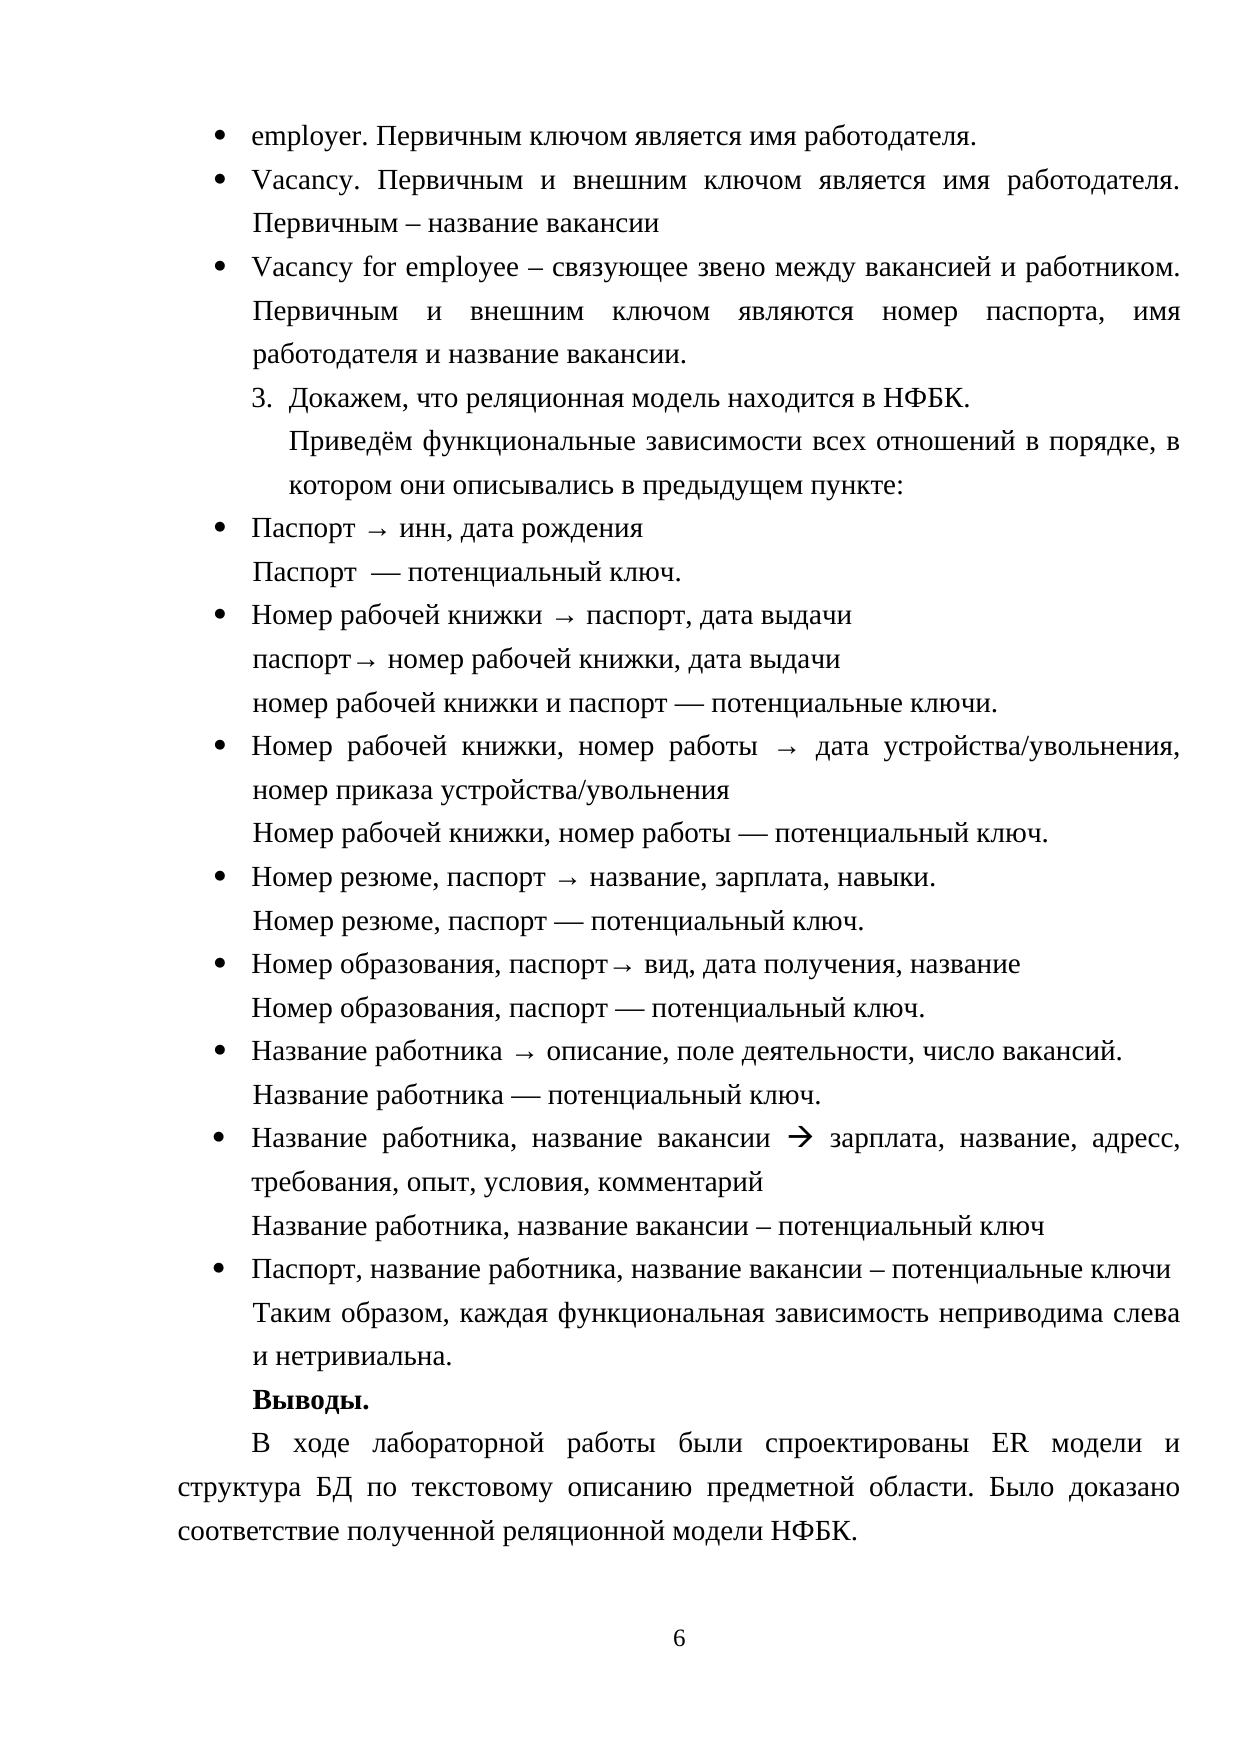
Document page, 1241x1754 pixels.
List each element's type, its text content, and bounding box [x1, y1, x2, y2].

text Название работника — потенциальный ключ. [252, 1077, 1181, 1111]
text Приведём функциональные зависимости всех отношений в порядке, в котором они описывались в предыдущем пункте: [288, 423, 1181, 500]
list Докажем, что реляционная модель находится в НФБК. [251, 380, 1181, 413]
text Номер рабочей книжки, номер работы — потенциальный ключ. [252, 815, 1181, 849]
text Выводы. [252, 1382, 1181, 1416]
list Паспорт, название работника, название вакансии – потенциальные ключи [213, 1251, 1181, 1285]
text Название работника, название вакансии – потенциальный ключ [251, 1208, 1181, 1241]
list Паспорт → инн, дата рождения [215, 510, 1181, 544]
list Название работника, название вакансии зарплата, название, адресс, требования, опыт, условия, комментарий [213, 1121, 1181, 1198]
list Номер рабочей книжки, номер работы → дата устройства/увольнения, номер приказа устройства/увольнения [215, 728, 1181, 805]
list Vacancy for employee – связующее звено между вакансией и работником. Первичным и внешним ключом являются номер паспорта, имя работодателя и название вакансии. [215, 249, 1181, 370]
text паспорт→ номер рабочей книжки, дата выдачи [252, 641, 1181, 675]
text В ходе лабораторной работы были спроектированы ER модели и структура БД по текстовому описанию предметной области. Было доказано соответствие полученной реляционной модели НФБК. [177, 1426, 1181, 1546]
list Номер образования, паспорт→ вид, дата получения, название [215, 946, 1181, 980]
list Номер резюме, паспорт → название, зарплата, навыки. [215, 859, 1181, 893]
list employer. Первичным ключом является имя работодателя. [215, 118, 1181, 152]
list Название работника → описание, поле деятельности, число вакансий. [215, 1033, 1181, 1067]
list Номер рабочей книжки → паспорт, дата выдачи [215, 597, 1181, 631]
text Паспорт — потенциальный ключ. [252, 554, 1181, 587]
list Vacancy. Первичным и внешним ключом является имя работодателя. Первичным – название вакансии [215, 162, 1181, 239]
text номер рабочей книжки и паспорт — потенциальные ключи. [252, 685, 1181, 718]
text Номер резюме, паспорт — потенциальный ключ. [252, 903, 1181, 936]
text Таким образом, каждая функциональная зависимость неприводима слева и нетривиальна. [252, 1295, 1181, 1372]
text Номер образования, паспорт — потенциальный ключ. [177, 990, 1181, 1023]
